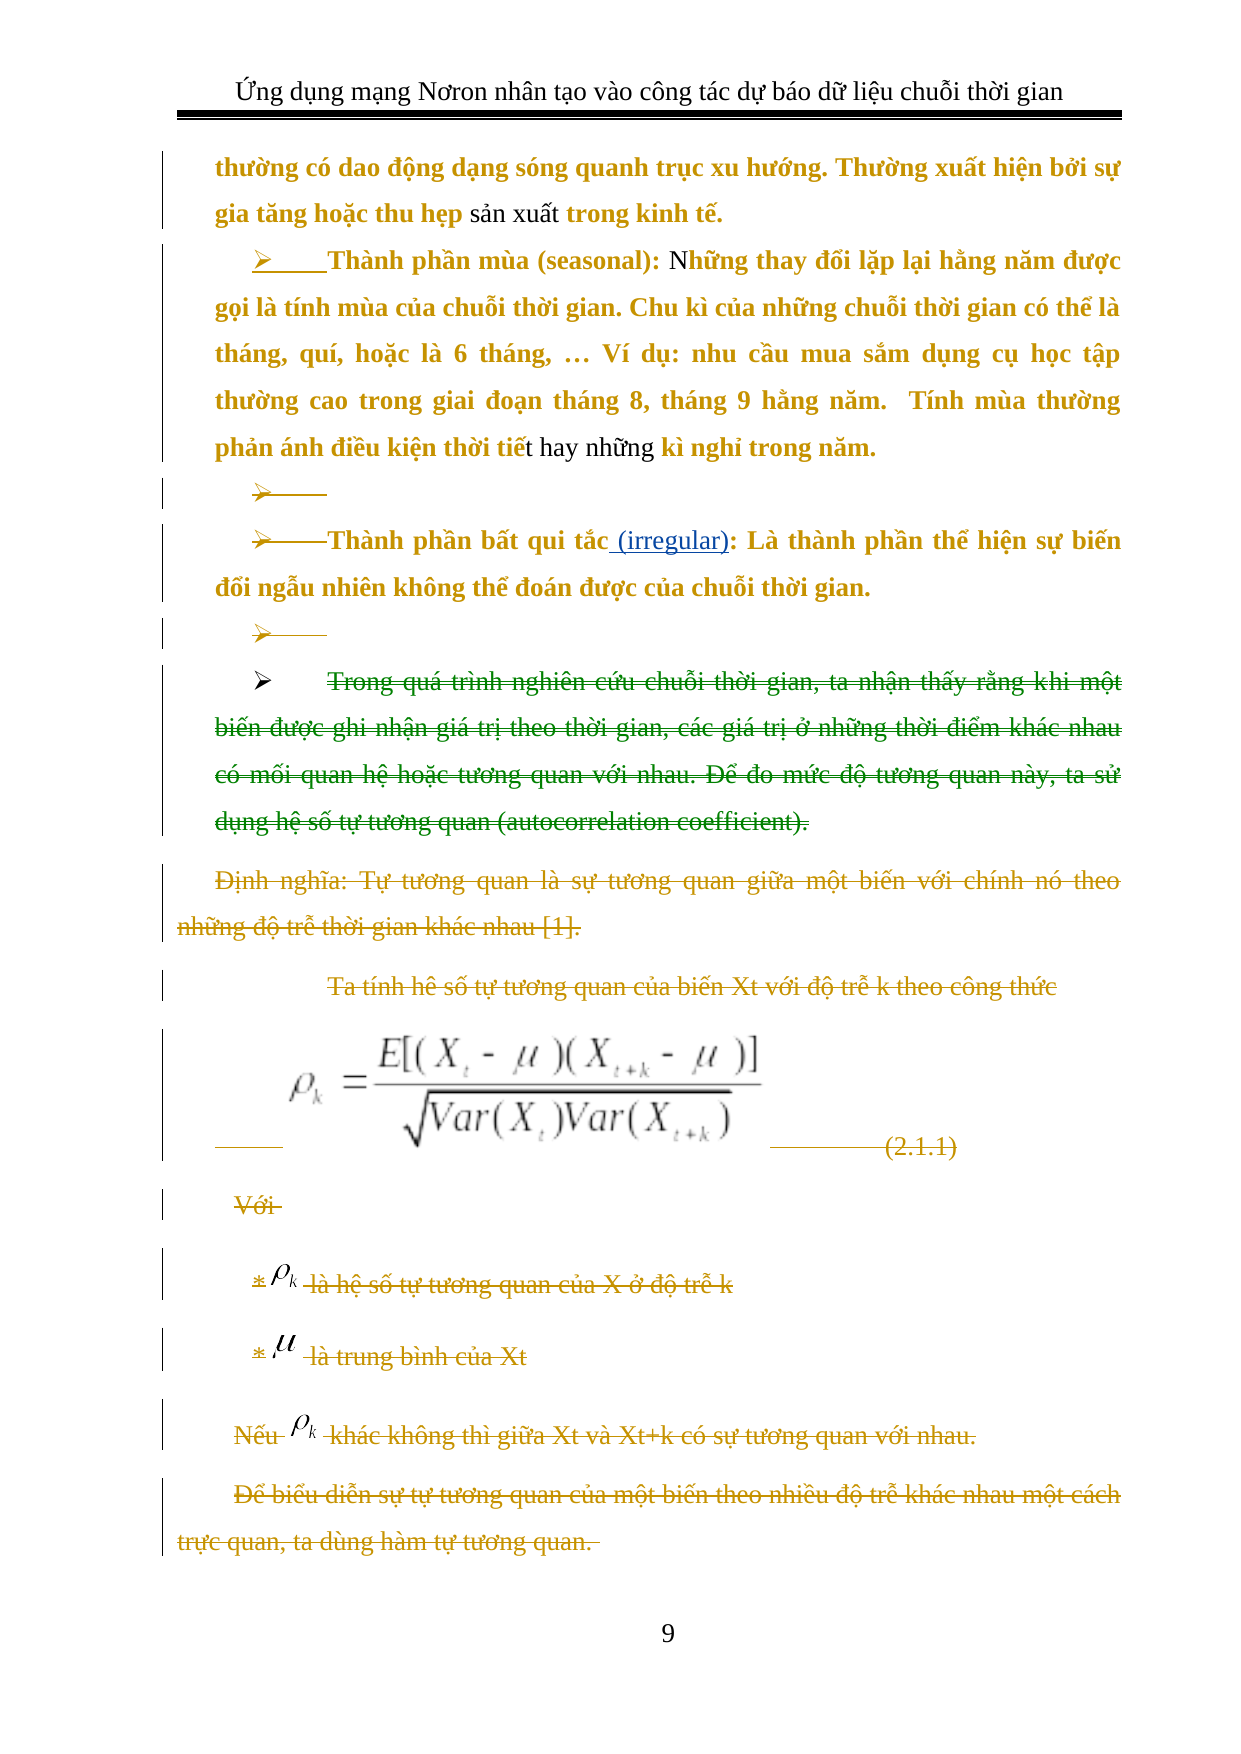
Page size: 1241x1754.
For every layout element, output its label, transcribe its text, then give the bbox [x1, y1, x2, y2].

list Thành phần bất qui tắc: Là thành phần thể hiện sự biến đổi ngẫu nhiên không thể đoán được của chuỗi thời gian. [214, 524, 1122, 602]
list Thành phần mùa (seasonal): Những thay đổi lặp lại hằng năm được gọi là tính mùa của chuỗi thời gian. Chu kì của những chuỗi thời gian có thể là tháng, quí, hoặc là 6 tháng, … Ví dụ: nhu cầu mua sắm dụng cụ học tập thường cao trong giai đoạn tháng 8, tháng 9 hằng năm. Tính mùa thường phản ánh điều kiện thời tiết hay những kì nghỉ trong năm. [214, 244, 1122, 462]
